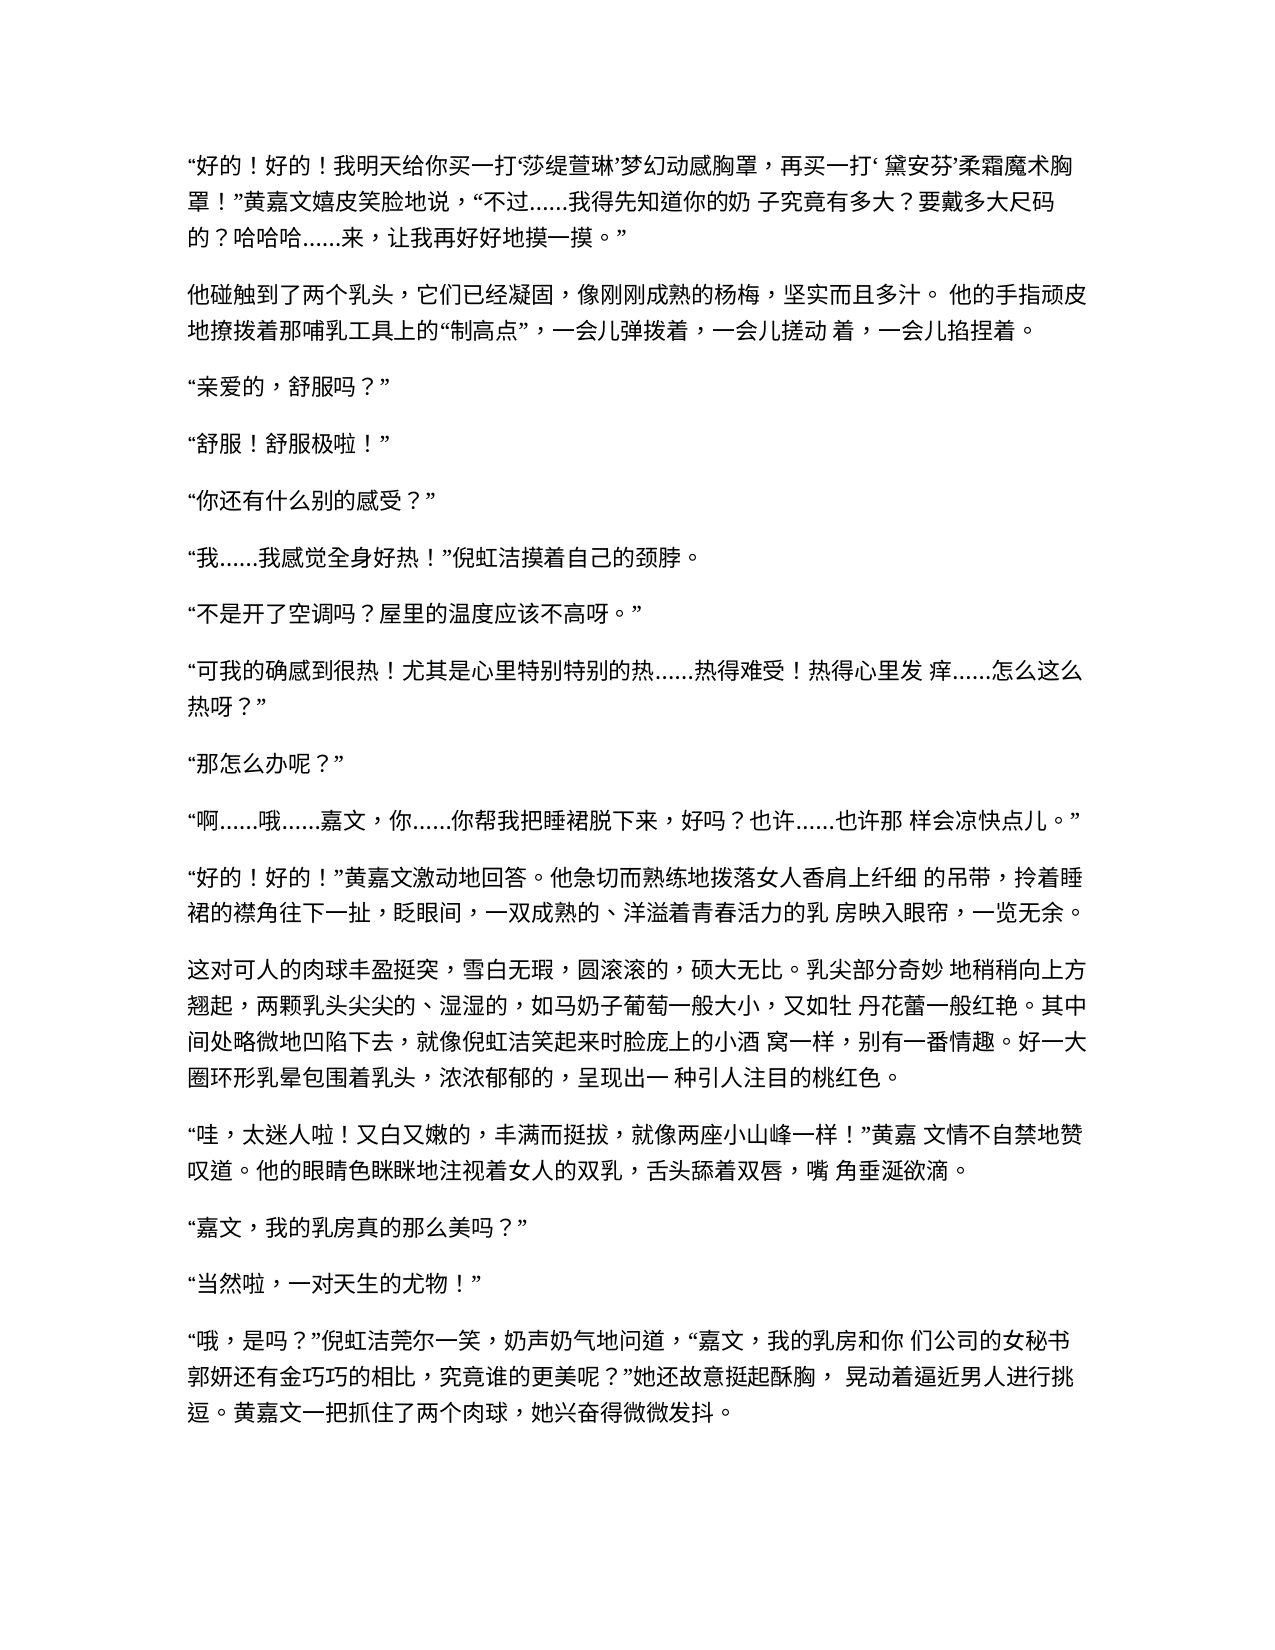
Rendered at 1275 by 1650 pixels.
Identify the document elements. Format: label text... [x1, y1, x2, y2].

text “啊……哦……嘉文，你……你帮我把睡裙脱下来，好吗？也许……也许那 样会凉快点儿。” [187, 805, 1087, 836]
text “那怎么办呢？” [187, 748, 1087, 779]
text 他碰触到了两个乳头，它们已经凝固，像刚刚成熟的杨梅，坚实而且多汁。 他的手指顽皮地撩拨着那哺乳工具上的“制高点”，一会儿弹拨着，一会儿搓动 着，一会儿掐捏着。 [187, 279, 1087, 346]
text “亲爱的，舒服吗？” [187, 371, 1087, 403]
text “可我的确感到很热！尤其是心里特别特别的热……热得难受！热得心里发 痒……怎么这么热呀？” [187, 655, 1087, 722]
text “嘉文，我的乳房真的那么美吗？” [187, 1211, 1087, 1243]
text “哇，太迷人啦！又白又嫩的，丰满而挺拔，就像两座小山峰一样！”黄嘉 文情不自禁地赞叹道。他的眼睛色眯眯地注视着女人的双乳，舌头舔着双唇，嘴 角垂涎欲滴。 [187, 1119, 1087, 1186]
text “你还有什么别的感受？” [187, 485, 1087, 516]
text “好的！好的！”黄嘉文激动地回答。他急切而熟练地拨落女人香肩上纤细 的吊带，拎着睡裙的襟角往下一扯，眨眼间，一双成熟的、洋溢着青春活力的乳 房映入眼帘，一览无余。 [187, 861, 1087, 929]
text “不是开了空调吗？屋里的温度应该不高呀。” [187, 598, 1087, 630]
text “当然啦，一对天生的尤物！” [187, 1268, 1087, 1299]
text “哦，是吗？”倪虹洁莞尔一笑，奶声奶气地问道，“嘉文，我的乳房和你 们公司的女秘书郭妍还有金巧巧的相比，究竟谁的更美呢？”她还故意挺起酥胸， 晃动着逼近男人进行挑逗。黄嘉文一把抓住了两个肉球，她兴奋得微微发抖。 [187, 1325, 1087, 1428]
text 这对可人的肉球丰盈挺突，雪白无瑕，圆滚滚的，硕大无比。乳尖部分奇妙 地稍稍向上方翘起，两颗乳头尖尖的、湿湿的，如马奶子葡萄一般大小，又如牡 丹花蕾一般红艳。其中间处略微地凹陷下去，就像倪虹洁笑起来时脸庞上的小酒 窝一样，别有一番情趣。好一大圈环形乳晕包围着乳头，浓浓郁郁的，呈现出一 种引人注目的桃红色。 [187, 954, 1087, 1093]
text “好的！好的！我明天给你买一打‘莎缇萱琳’梦幻动感胸罩，再买一打‘ 黛安芬’柔霜魔术胸罩！”黄嘉文嬉皮笑脸地说，“不过……我得先知道你的奶 子究竟有多大？要戴多大尺码的？哈哈哈……来，让我再好好地摸一摸。” [187, 150, 1087, 253]
text “我……我感觉全身好热！”倪虹洁摸着自己的颈脖。 [187, 542, 1087, 573]
text “舒服！舒服极啦！” [187, 428, 1087, 459]
